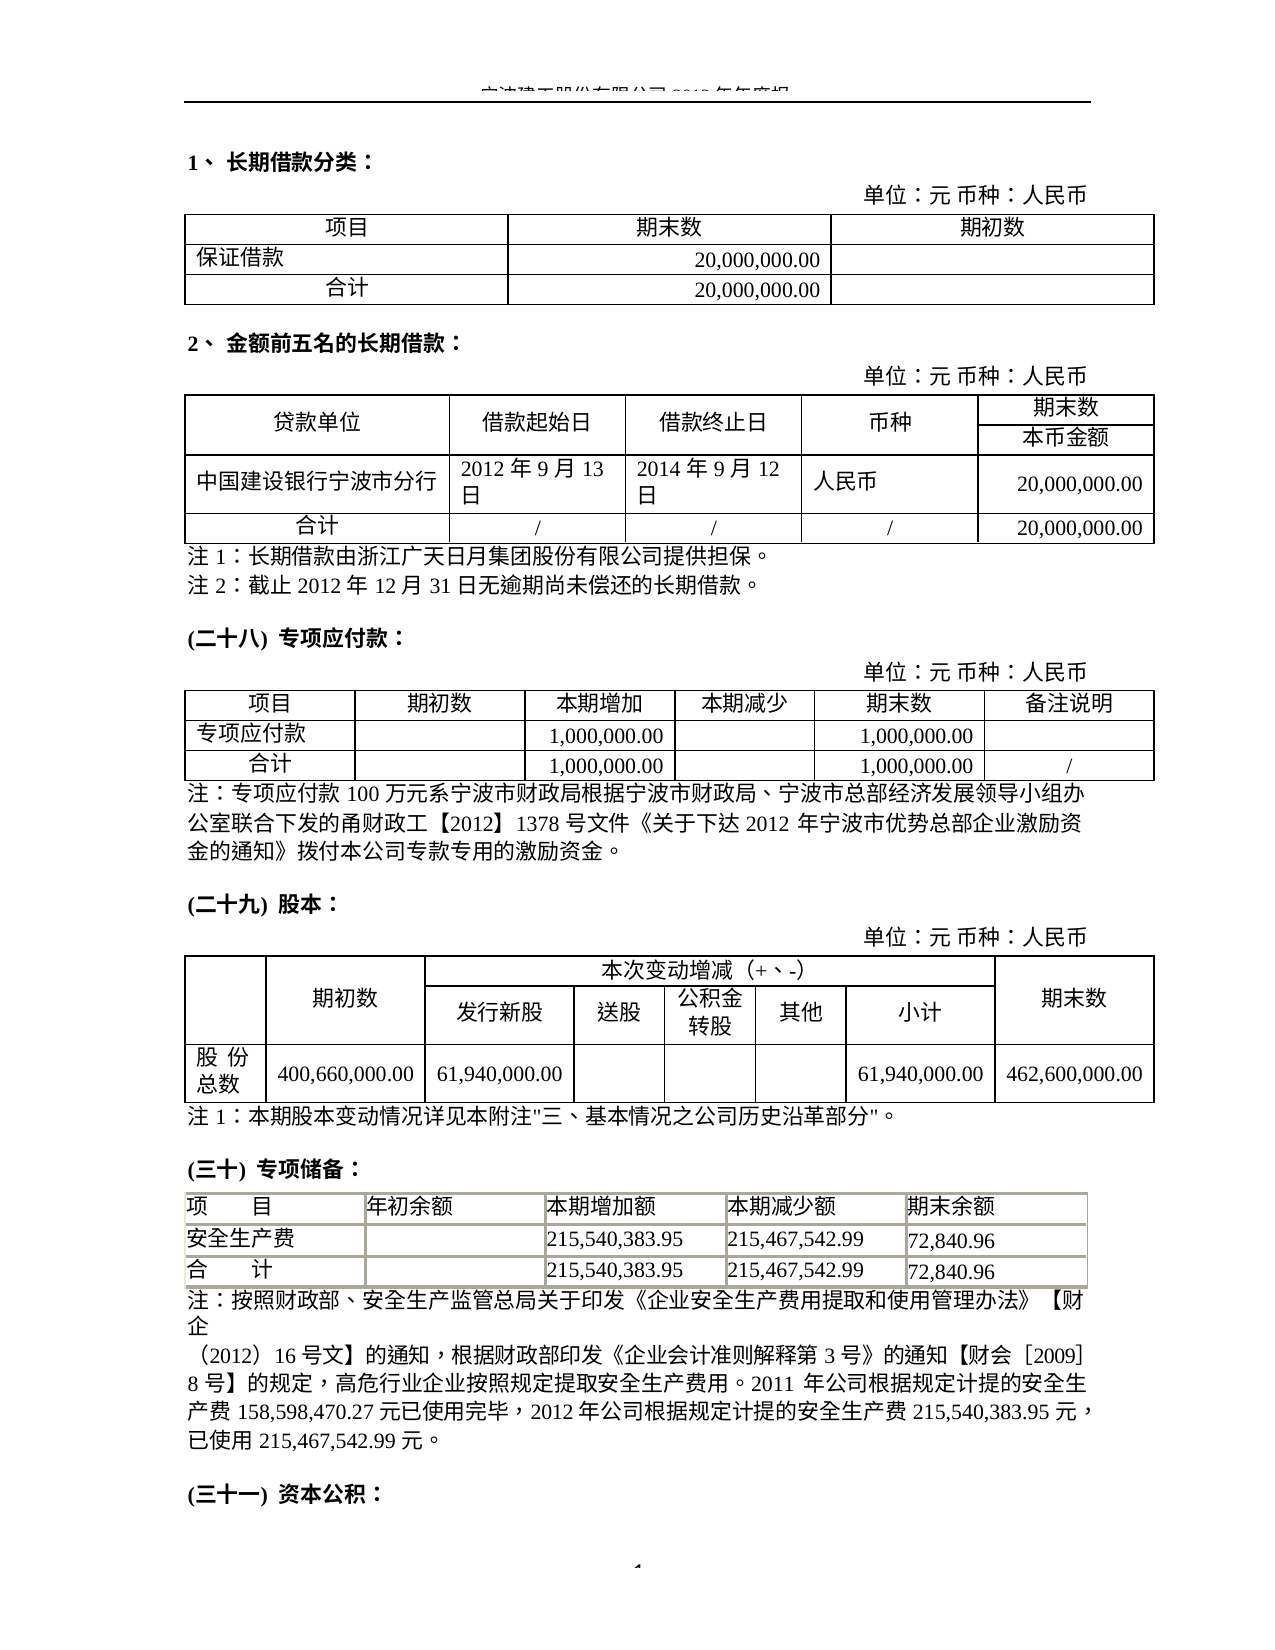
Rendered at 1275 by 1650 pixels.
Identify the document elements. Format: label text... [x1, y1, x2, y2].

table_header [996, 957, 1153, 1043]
subtitle (二十八) 专项应付款： [187, 623, 508, 653]
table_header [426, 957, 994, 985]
text 注 2：截止 2012 年 12 月 31 日无逾期尚未偿还的长期借款。 [187, 569, 1099, 599]
text 1、 长期借款分类： [187, 147, 508, 177]
text 注 1：本期股本变动情况详见本附注"三、基本情况之公司历史沿革部分"。 [187, 1103, 1099, 1130]
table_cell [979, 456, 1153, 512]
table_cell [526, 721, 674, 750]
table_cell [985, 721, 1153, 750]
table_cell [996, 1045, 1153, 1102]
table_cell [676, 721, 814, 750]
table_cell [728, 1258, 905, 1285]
text 注 1：长期借款由浙江广天日月集团股份有限公司提供担保。 [187, 544, 1099, 569]
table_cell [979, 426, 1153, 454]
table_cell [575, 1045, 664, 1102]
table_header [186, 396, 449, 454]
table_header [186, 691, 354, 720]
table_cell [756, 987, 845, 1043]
text （2012）16 号文】的通知，根据财政部印发《企业会计准则解释第 3 号》的通知【财会［2009］ [187, 1340, 1169, 1369]
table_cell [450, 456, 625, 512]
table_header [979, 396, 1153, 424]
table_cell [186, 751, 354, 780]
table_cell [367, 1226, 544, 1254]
text 已使用 215,467,542.99 元。 [187, 1426, 508, 1455]
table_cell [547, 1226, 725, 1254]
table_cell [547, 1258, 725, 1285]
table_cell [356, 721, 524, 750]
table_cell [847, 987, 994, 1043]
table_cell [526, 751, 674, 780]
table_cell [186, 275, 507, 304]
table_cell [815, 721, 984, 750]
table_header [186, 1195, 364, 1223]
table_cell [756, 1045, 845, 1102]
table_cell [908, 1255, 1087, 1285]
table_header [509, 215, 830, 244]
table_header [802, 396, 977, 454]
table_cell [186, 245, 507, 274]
text 注：专项应付款 100 万元系宁波市财政局根据宁波市财政局、宁波市总部经济发展领导小组办 [187, 781, 1099, 807]
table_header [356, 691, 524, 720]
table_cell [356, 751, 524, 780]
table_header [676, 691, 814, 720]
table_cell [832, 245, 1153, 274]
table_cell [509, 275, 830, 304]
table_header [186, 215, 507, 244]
subtitle (二十九) 股本： [187, 888, 508, 918]
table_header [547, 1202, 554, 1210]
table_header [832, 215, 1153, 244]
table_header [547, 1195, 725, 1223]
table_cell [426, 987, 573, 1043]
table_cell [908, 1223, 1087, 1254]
subtitle 2、 金额前五名的长期借款： [187, 327, 508, 357]
text 单位：元 币种：人民币 [173, 656, 1088, 686]
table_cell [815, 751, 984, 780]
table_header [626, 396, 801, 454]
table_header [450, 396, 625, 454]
subtitle (三十一) 资本公积： [187, 1479, 508, 1509]
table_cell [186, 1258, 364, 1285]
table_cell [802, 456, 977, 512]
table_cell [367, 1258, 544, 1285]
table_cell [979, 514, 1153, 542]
text 8 号】的规定，高危行业企业按照规定提取安全生产费用。2011 年公司根据规定计提的安全生 [187, 1369, 1099, 1397]
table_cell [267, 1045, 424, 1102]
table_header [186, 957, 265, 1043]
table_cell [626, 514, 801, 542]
subtitle (三十) 专项储备： [187, 1154, 508, 1184]
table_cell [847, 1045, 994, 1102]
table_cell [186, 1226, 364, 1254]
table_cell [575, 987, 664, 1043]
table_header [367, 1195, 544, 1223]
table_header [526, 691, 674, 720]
text 单位：元 币种：人民币 [173, 180, 1088, 210]
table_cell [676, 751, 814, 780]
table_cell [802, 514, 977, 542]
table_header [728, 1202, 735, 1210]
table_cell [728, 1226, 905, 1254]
text 单位：元 币种：人民币 [173, 361, 1088, 391]
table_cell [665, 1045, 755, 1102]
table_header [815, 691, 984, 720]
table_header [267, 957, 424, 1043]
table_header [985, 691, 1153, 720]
text 公室联合下发的甬财政工【2012】1378 号文件《关于下达 2012 年宁波市优势总部企业激励资 金的通知》拨付本公司专款专用的激励资金。 [187, 809, 1089, 865]
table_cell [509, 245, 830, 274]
text 注：按照财政部、安全生产监管总局关于印发《企业安全生产费用提取和使用管理办法》【财企 [187, 1288, 1099, 1340]
text 产费 158,598,470.27 元已使用完毕，2012 年公司根据规定计提的安全生产费 215,540,383.95 元， [187, 1397, 1169, 1426]
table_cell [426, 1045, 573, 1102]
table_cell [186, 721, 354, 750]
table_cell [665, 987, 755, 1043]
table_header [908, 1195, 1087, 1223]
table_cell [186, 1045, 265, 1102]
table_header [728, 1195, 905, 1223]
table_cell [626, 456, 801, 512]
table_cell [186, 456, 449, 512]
text 单位：元 币种：人民币 [173, 922, 1088, 952]
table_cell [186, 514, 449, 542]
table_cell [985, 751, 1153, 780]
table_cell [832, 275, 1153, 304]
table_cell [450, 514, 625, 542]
